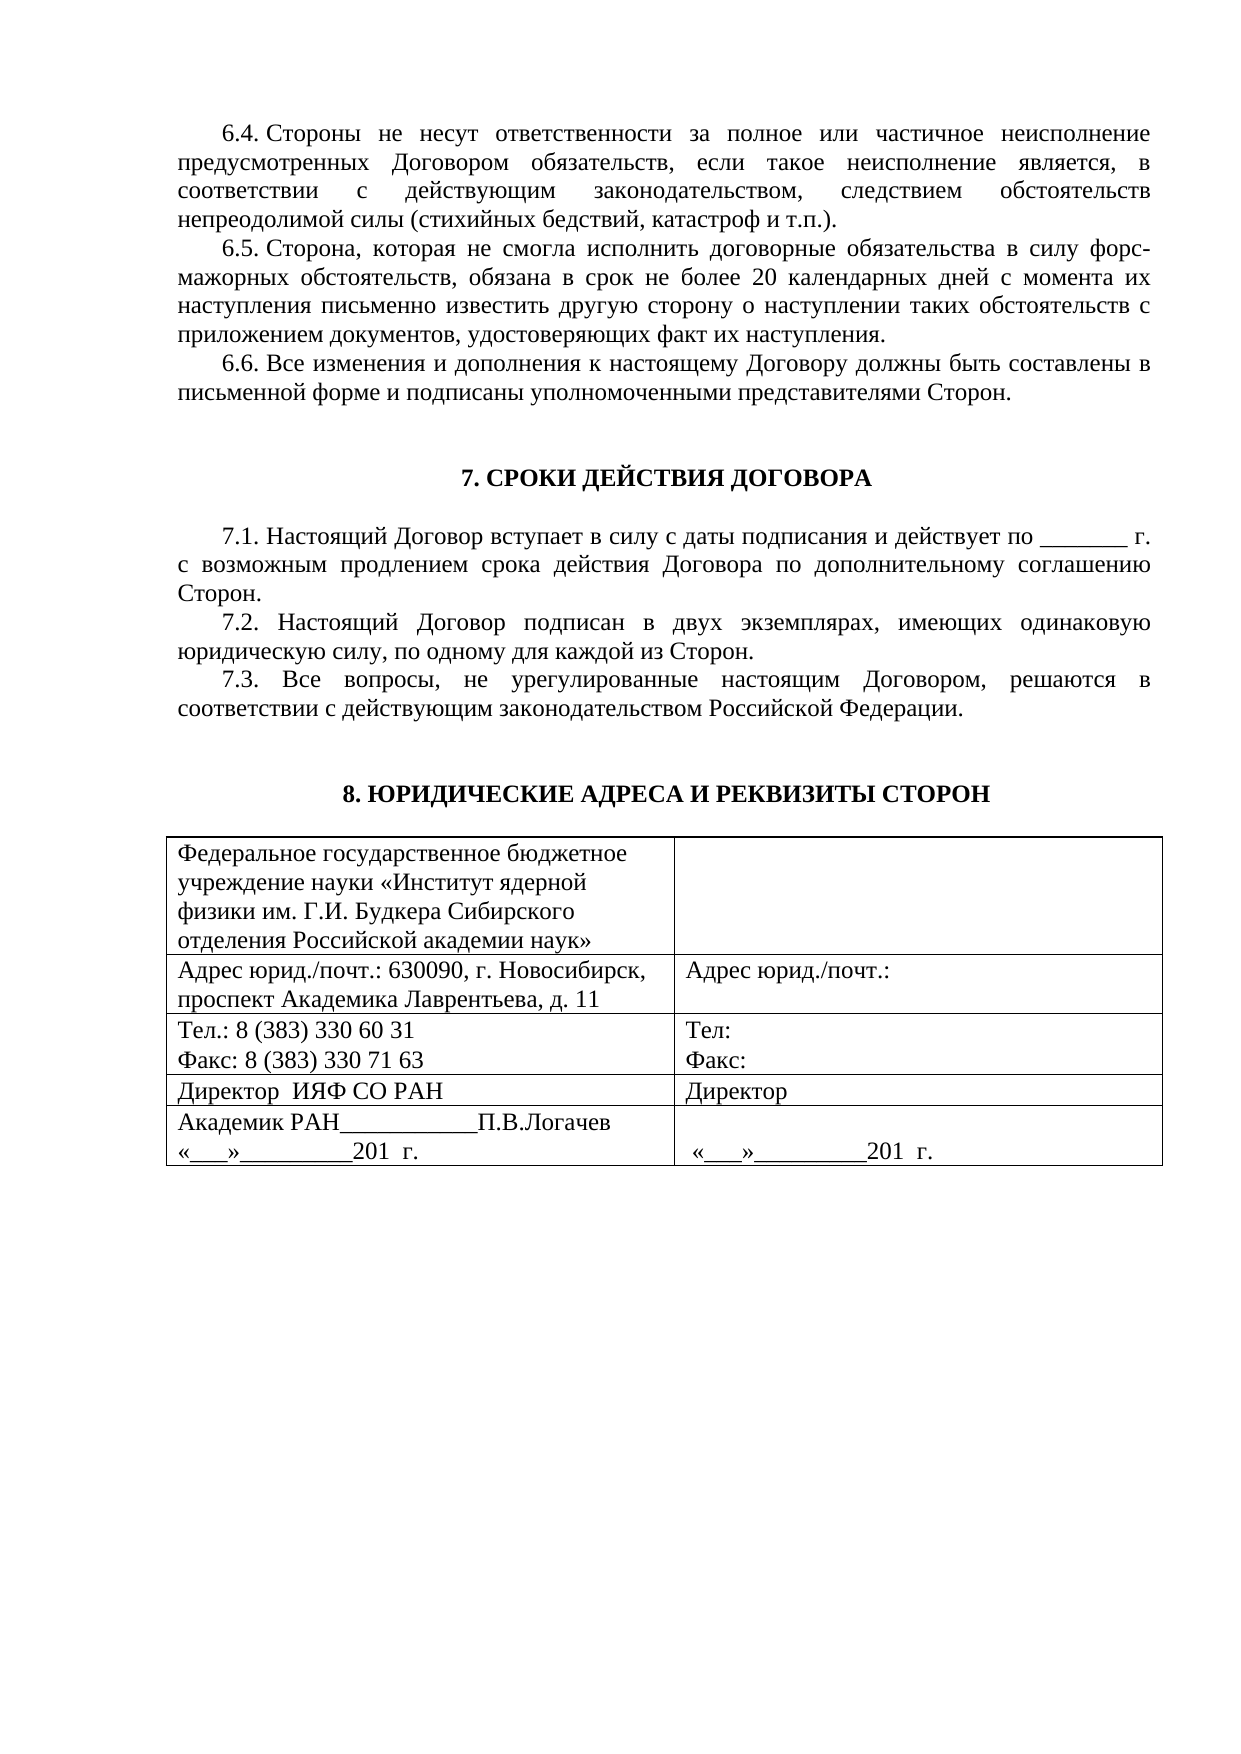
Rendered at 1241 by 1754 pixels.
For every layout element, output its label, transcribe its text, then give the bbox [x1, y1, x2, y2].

text 7.3. Все вопросы, не урегулированные настоящим Договором, решаются в соответствии с действующим законодательством Российской Федерации. [177, 664, 1152, 722]
table_cell Директор ИЯФ СО РАН [167, 1075, 674, 1104]
list Сторона, которая не смогла исполнить договорные обязательства в силу форс-мажорных обстоятельств, обязана в срок не более 20 календарных дней с момента их наступления письменно известить другую сторону о наступлении таких обстоятельств с приложением документов, удостоверяющих факт их наступления. [177, 233, 1152, 348]
table_cell «___»_________201 г. [675, 1106, 1162, 1165]
text 7.1. Настоящий Договор вступает в силу с даты подписания и действует по _______ г. с возможным продлением срока действия Договора по дополнительному соглашению Сторон. [177, 521, 1152, 607]
table_cell Тел: Факс: [675, 1014, 1162, 1074]
table_cell Академик РАН___________П.В.Логачев «___»_________201 г. [167, 1106, 674, 1165]
table_header [675, 838, 1162, 953]
table_header Федеральное государственное бюджетное учреждение науки «Институт ядерной физики им. Г.И. Будкера Сибирского отделения Российской академии наук» [167, 838, 674, 953]
table_cell Адрес юрид./почт.: [675, 955, 1162, 1013]
list Стороны не несут ответственности за полное или частичное неисполнение предусмотренных Договором обязательств, если такое неисполнение является, в соответствии с действующим законодательством, следствием обстоятельств непреодолимой силы (стихийных бедствий, катастроф и т.п.). [177, 118, 1152, 233]
table_cell Директор [675, 1075, 1162, 1104]
table_cell Тел.: 8 (383) 330 60 31 Факс: 8 (383) 330 71 63 [167, 1014, 674, 1074]
text 7. СРОКИ ДЕЙСТВИЯ ДОГОВОРА [177, 463, 1156, 492]
table_cell Адрес юрид./почт.: 630090, г. Новосибирск, проспект Академика Лаврентьева, д. 11 [167, 955, 674, 1013]
list Все изменения и дополнения к настоящему Договору должны быть составлены в письменной форме и подписаны уполномоченными представителями Сторон. [177, 348, 1152, 406]
text 8. ЮРИДИЧЕСКИЕ АДРЕСА И РЕКВИЗИТЫ СТОРОН [177, 779, 1156, 808]
text 7.2. Настоящий Договор подписан в двух экземплярах, имеющих одинаковую юридическую силу, по одному для каждой из Сторон. [177, 607, 1152, 664]
